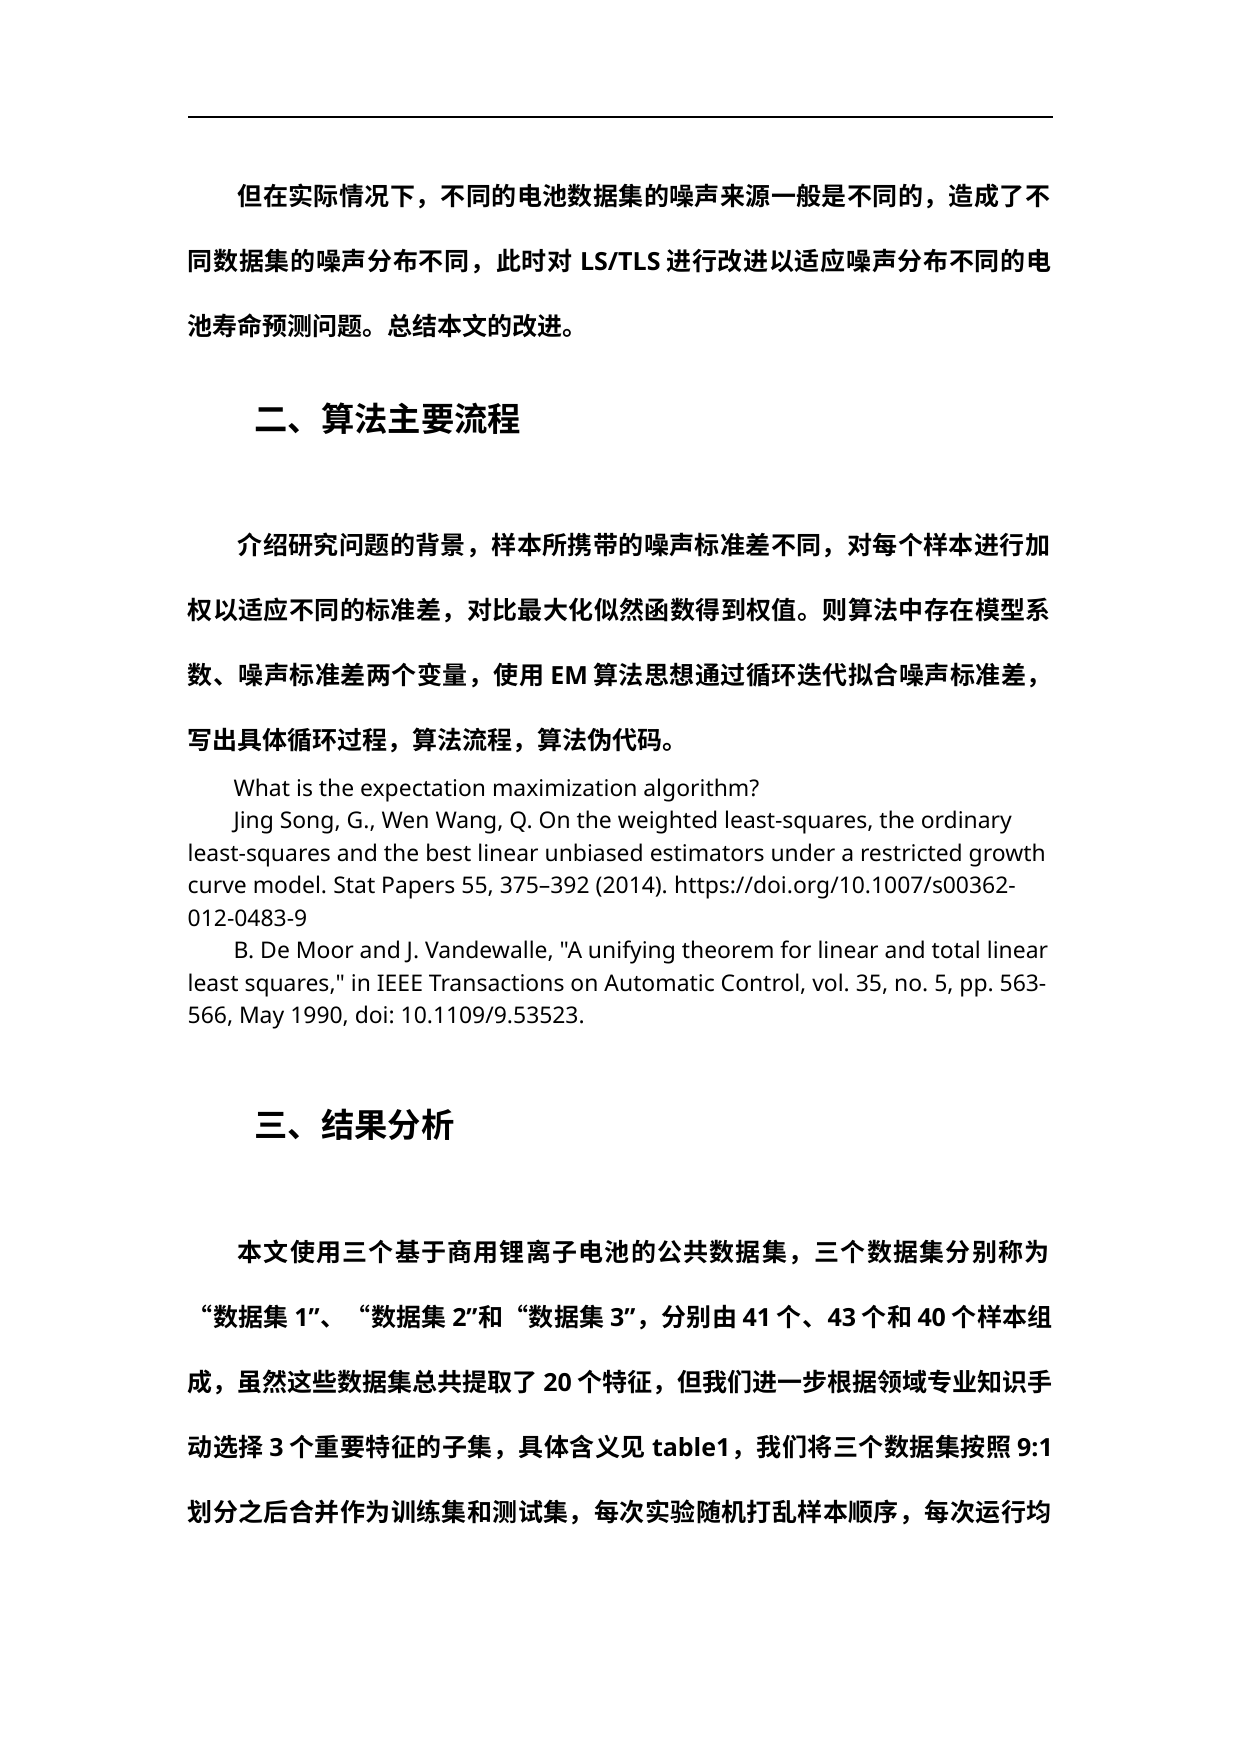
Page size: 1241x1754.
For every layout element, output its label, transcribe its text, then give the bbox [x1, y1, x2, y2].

text Jing Song, G., Wen Wang, Q. On the weighted least-squares, the ordinary least-squares and the best linear unbiased estimators under a restricted growth curve model. Stat Papers 55, 375–392 (2014). https://doi.org/10.1007/s00362-012-0483-9 [187, 804, 1053, 934]
subtitle 三、结果分析 [187, 1091, 1053, 1156]
text 介绍研究问题的背景，样本所携带的噪声标准差不同，对每个样本进行加权以适应不同的标准差，对比最大化似然函数得到权值。则算法中存在模型系数、噪声标准差两个变量，使用EM算法思想通过循环迭代拟合噪声标准差，写出具体循环过程，算法流程，算法伪代码。 [187, 511, 1053, 771]
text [187, 1218, 1053, 1543]
text What is the expectation maximization algorithm? [187, 771, 1053, 804]
text 但在实际情况下，不同的电池数据集的噪声来源一般是不同的，造成了不同数据集的噪声分布不同，此时对LS/TLS进行改进以适应噪声分布不同的电池寿命预测问题。总结本文的改进。 [187, 162, 1053, 357]
text B. De Moor and J. Vandewalle, "A unifying theorem for linear and total linear least squares," in IEEE Transactions on Automatic Control, vol. 35, no. 5, pp. 563-566, May 1990, doi: 10.1109/9.53523. [187, 934, 1053, 1031]
subtitle 二、算法主要流程 [187, 384, 1053, 449]
